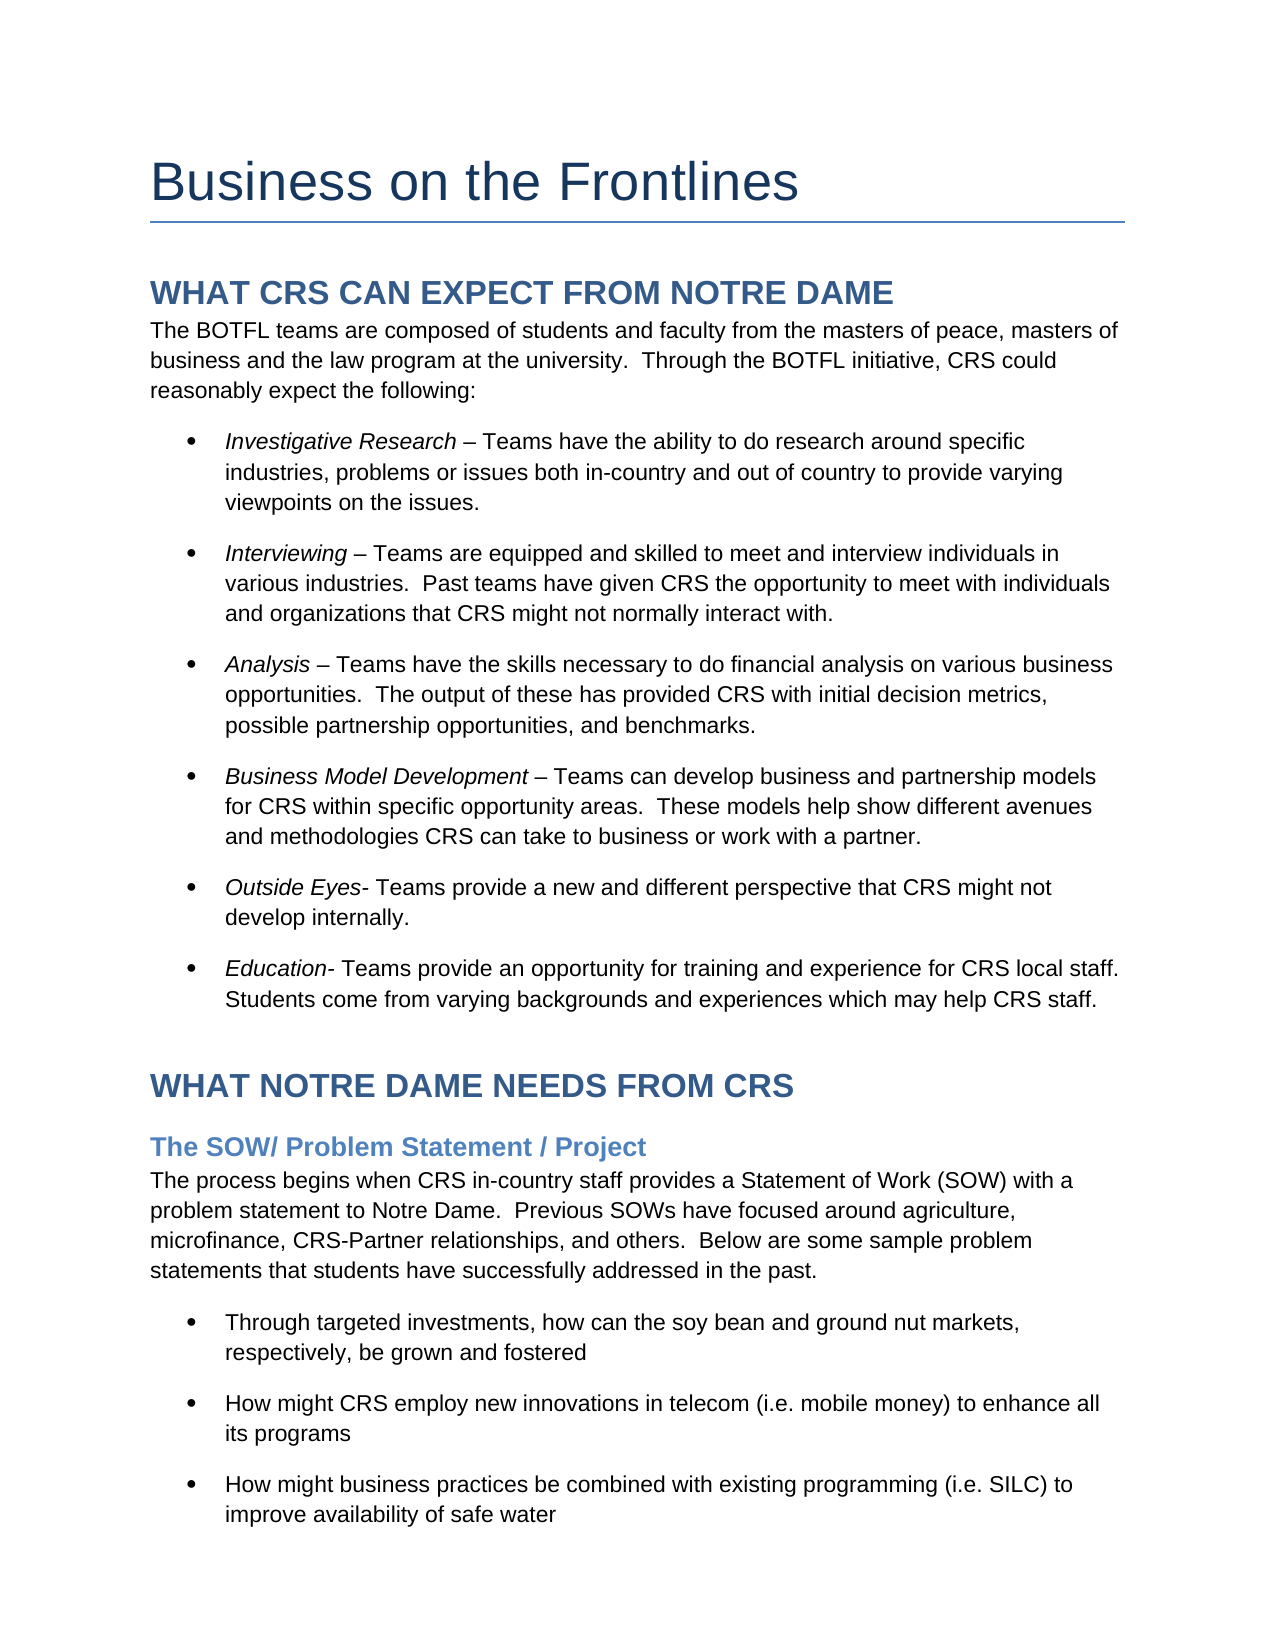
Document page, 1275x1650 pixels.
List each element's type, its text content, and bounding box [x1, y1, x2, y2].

list How might business practices be combined with existing programming (i.e. SILC) to improve availability of safe water [187, 1471, 1125, 1527]
list Outside Eyes- Teams provide a new and different perspective that CRS might not develop internally. [187, 874, 1125, 931]
list Education- Teams provide an opportunity for training and experience for CRS local staff. Students come from varying backgrounds and experiences which may help CRS staff. [187, 955, 1125, 1012]
list How might CRS employ new innovations in telecom (i.e. mobile money) to enhance all its programs [187, 1390, 1125, 1446]
subtitle The SOW/ Problem Statement / Project [150, 1131, 1125, 1162]
text The BOTFL teams are composed of students and faculty from the masters of peace, masters of business and the law program at the university. Through the BOTFL initiative, CRS could reasonably expect the following: [150, 317, 1125, 404]
list Investigative Research – Teams have the ability to do research around specific industries, problems or issues both in-country and out of country to provide varying viewpoints on the issues. [187, 428, 1125, 515]
list Through targeted investments, how can the soy bean and ground nut markets, respectively, be grown and fostered [187, 1308, 1125, 1365]
list Business Model Development – Teams can develop business and partnership models for CRS within specific opportunity areas. These models help show different avenues and methodologies CRS can take to business or work with a partner. [187, 763, 1125, 849]
text The process begins when CRS in-country staff provides a Statement of Work (SOW) with a problem statement to Notre Dame. Previous SOWs have focused around agriculture, microfinance, CRS-Partner relationships, and others. Below are some sample problem statements that students have successfully addressed in the past. [150, 1167, 1125, 1284]
list Interviewing – Teams are equipped and skilled to meet and interview individuals in various industries. Past teams have given CRS the opportunity to meet with individuals and organizations that CRS might not normally interact with. [187, 540, 1125, 627]
subtitle WHAT NOTRE DAME NEEDS FROM CRS [150, 1066, 1125, 1104]
title Business on the Frontlines [150, 150, 1125, 221]
list Analysis – Teams have the skills necessary to do financial analysis on various business opportunities. The output of these has provided CRS with initial decision metrics, possible partnership opportunities, and benchmarks. [187, 651, 1125, 738]
subtitle WHAT CRS CAN EXPECT FROM NOTRE DAME [150, 273, 1125, 311]
